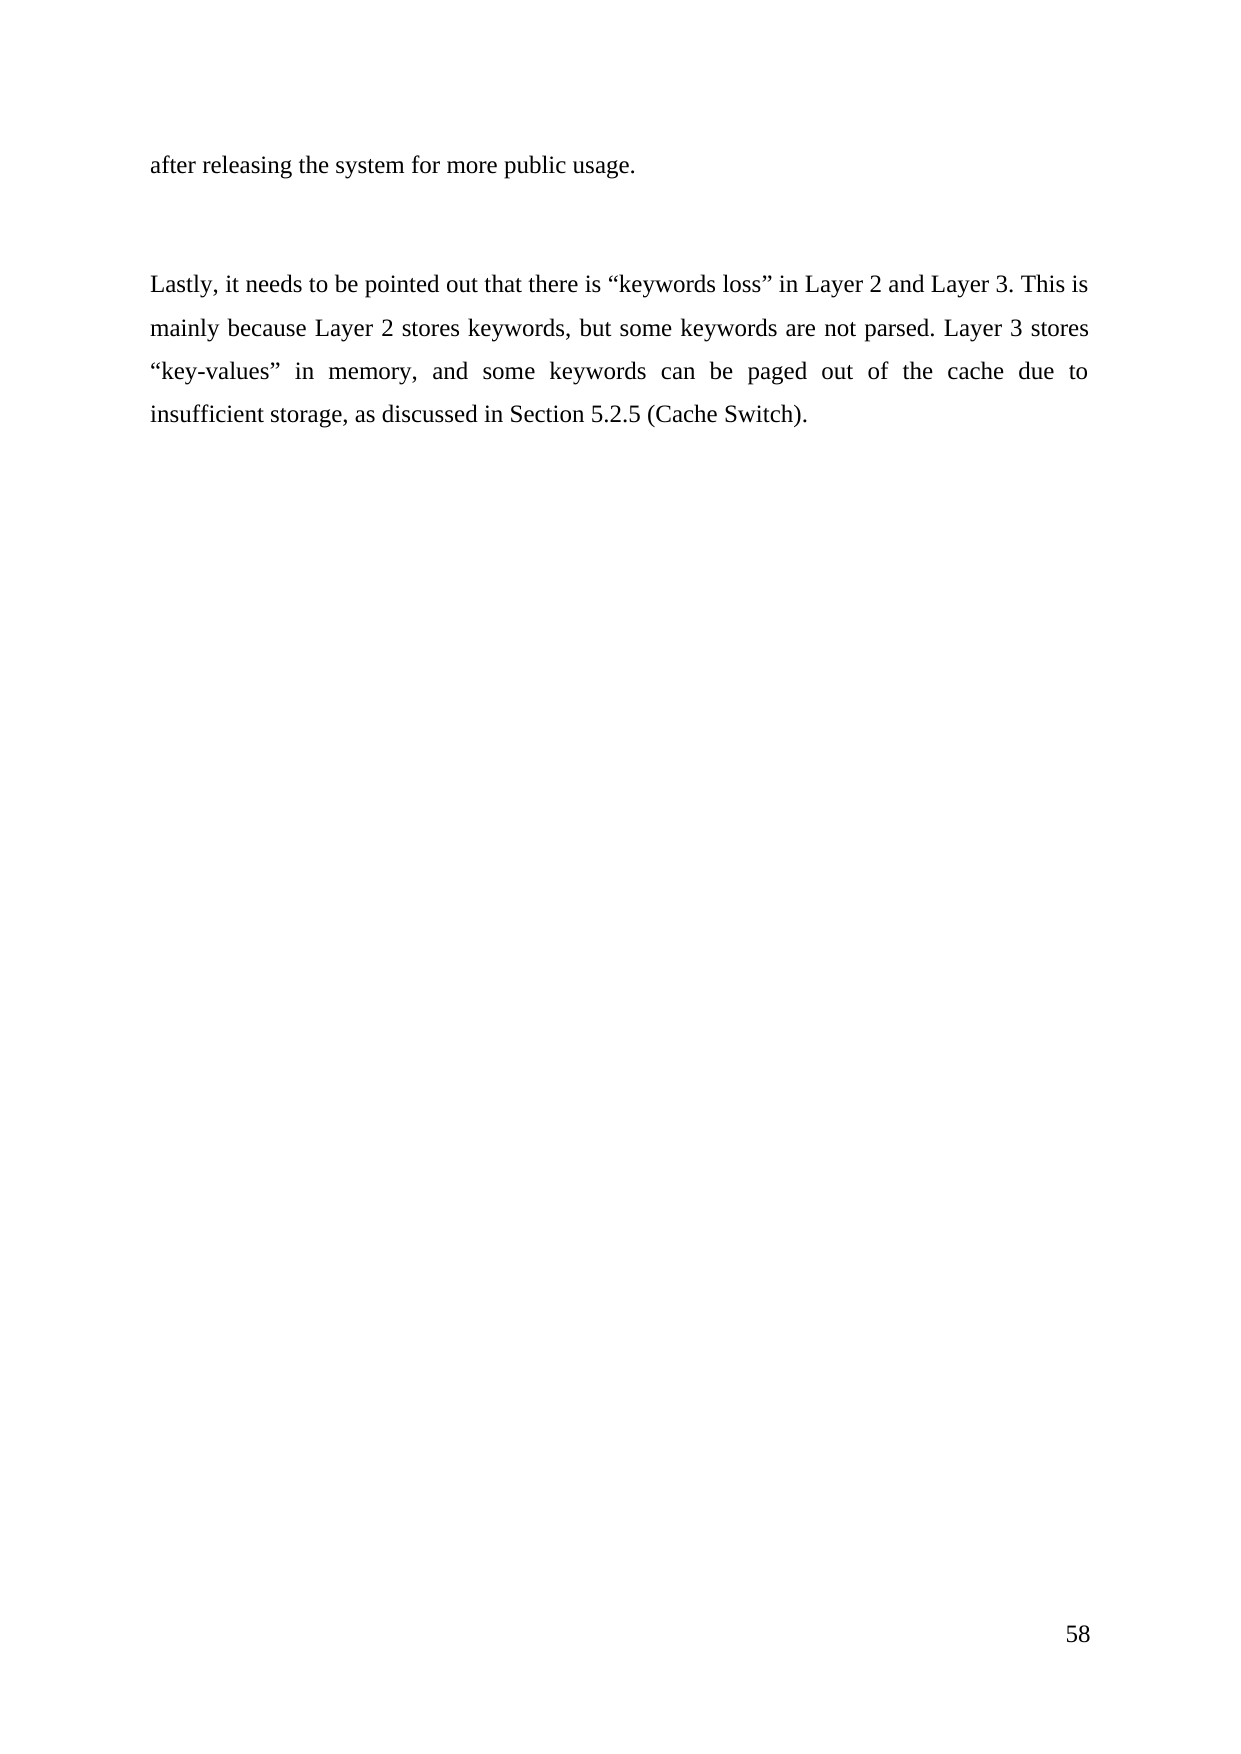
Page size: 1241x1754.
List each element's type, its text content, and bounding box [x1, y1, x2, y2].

text Lastly, it needs to be pointed out that there is “keywords loss” in Layer 2 and Layer 3. This is mainly because Layer 2 stores keywords, but some keywords are not parsed. Layer 3 stores “key-values” in memory, and some keywords can be paged out of the cache due to insufficient storage, as discussed in Section 5.2.5 (Cache Switch). [150, 269, 1090, 428]
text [150, 150, 1090, 179]
